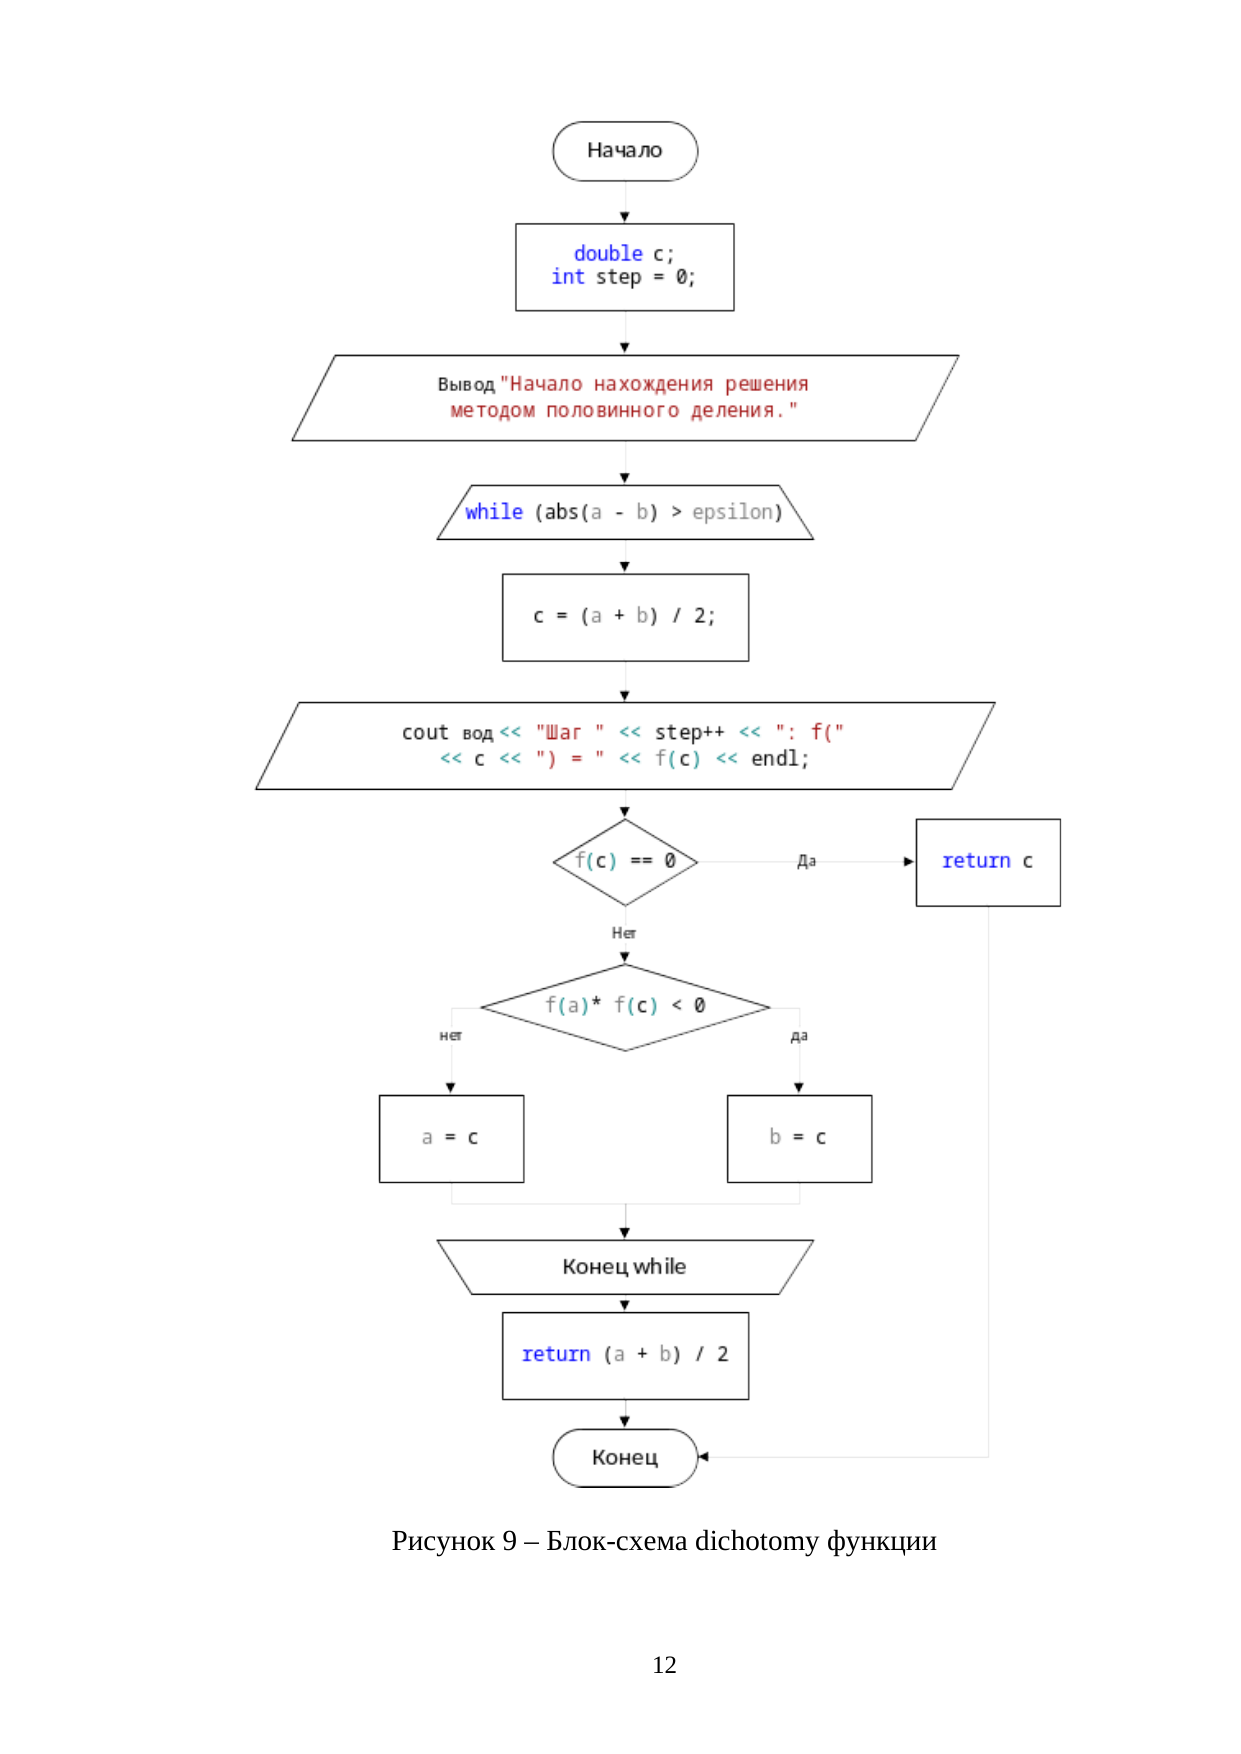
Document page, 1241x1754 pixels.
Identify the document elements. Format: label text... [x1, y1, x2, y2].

text Рисунок 9 – Блок-схема dichotomy функции [177, 1523, 1152, 1557]
